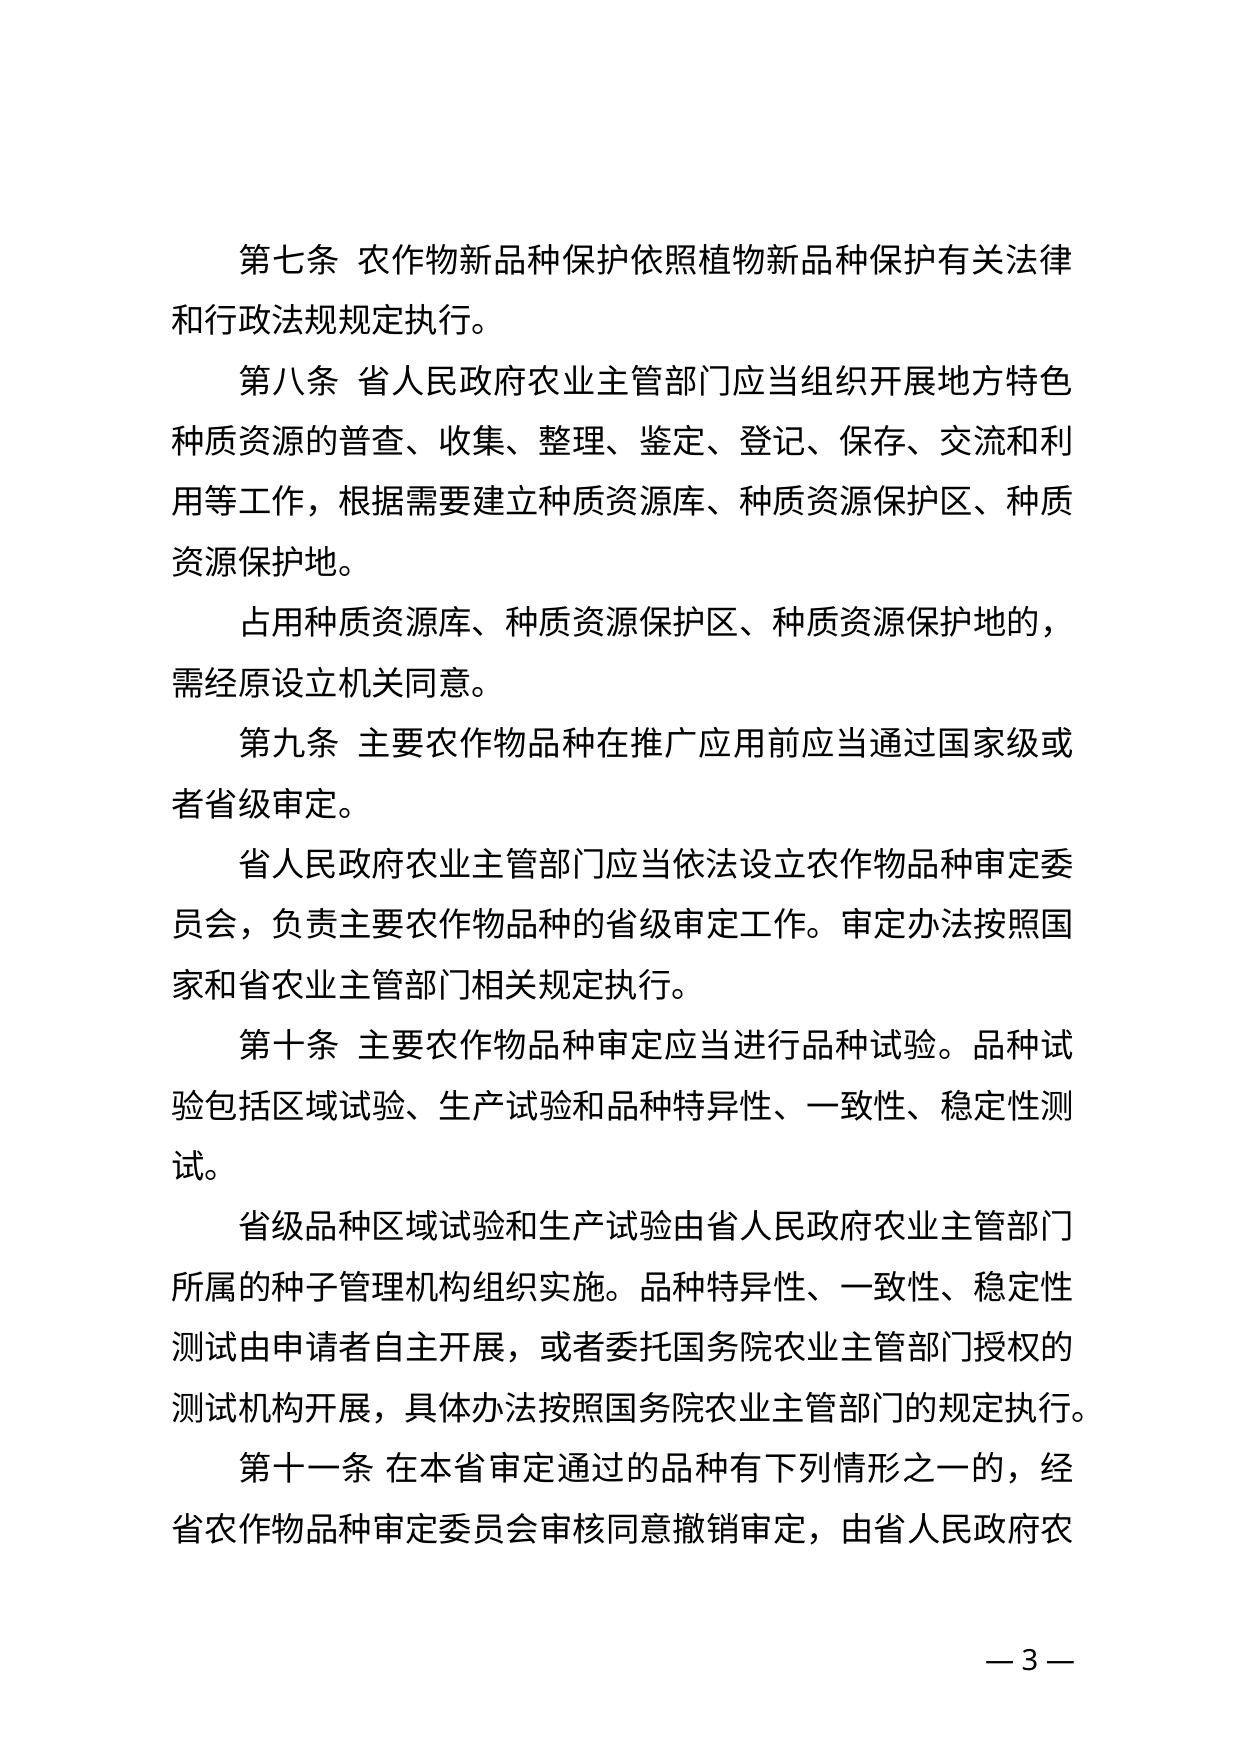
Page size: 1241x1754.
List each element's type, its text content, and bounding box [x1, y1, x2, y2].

text 省级品种区域试验和生产试验由省人民政府农业主管部门所属的种子管理机构组织实施。品种特异性、一致性、稳定性测试由申请者自主开展，或者委托国务院农业主管部门授权的测试机构开展，具体办法按照国务院农业主管部门的规定执行。 [171, 1191, 1075, 1432]
text 占用种质资源库、种质资源保护区、种质资源保护地的，需经原设立机关同意。 [171, 586, 1075, 707]
text 省人民政府农业主管部门应当依法设立农作物品种审定委员会，负责主要农作物品种的省级审定工作。审定办法按照国家和省农业主管部门相关规定执行。 [171, 828, 1075, 1009]
text 第九条 主要农作物品种在推广应用前应当通过国家级或者省级审定。 [171, 707, 1075, 828]
text 第十条 主要农作物品种审定应当进行品种试验。品种试验包括区域试验、生产试验和品种特异性、一致性、稳定性测试。 [171, 1009, 1075, 1191]
text 第七条 农作物新品种保护依照植物新品种保护有关法律和行政法规规定执行。 [171, 224, 1075, 345]
text 第八条 省人民政府农业主管部门应当组织开展地方特色种质资源的普查、收集、整理、鉴定、登记、保存、交流和利用等工作，根据需要建立种质资源库、种质资源保护区、种质资源保护地。 [171, 345, 1075, 586]
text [171, 1432, 1075, 1553]
